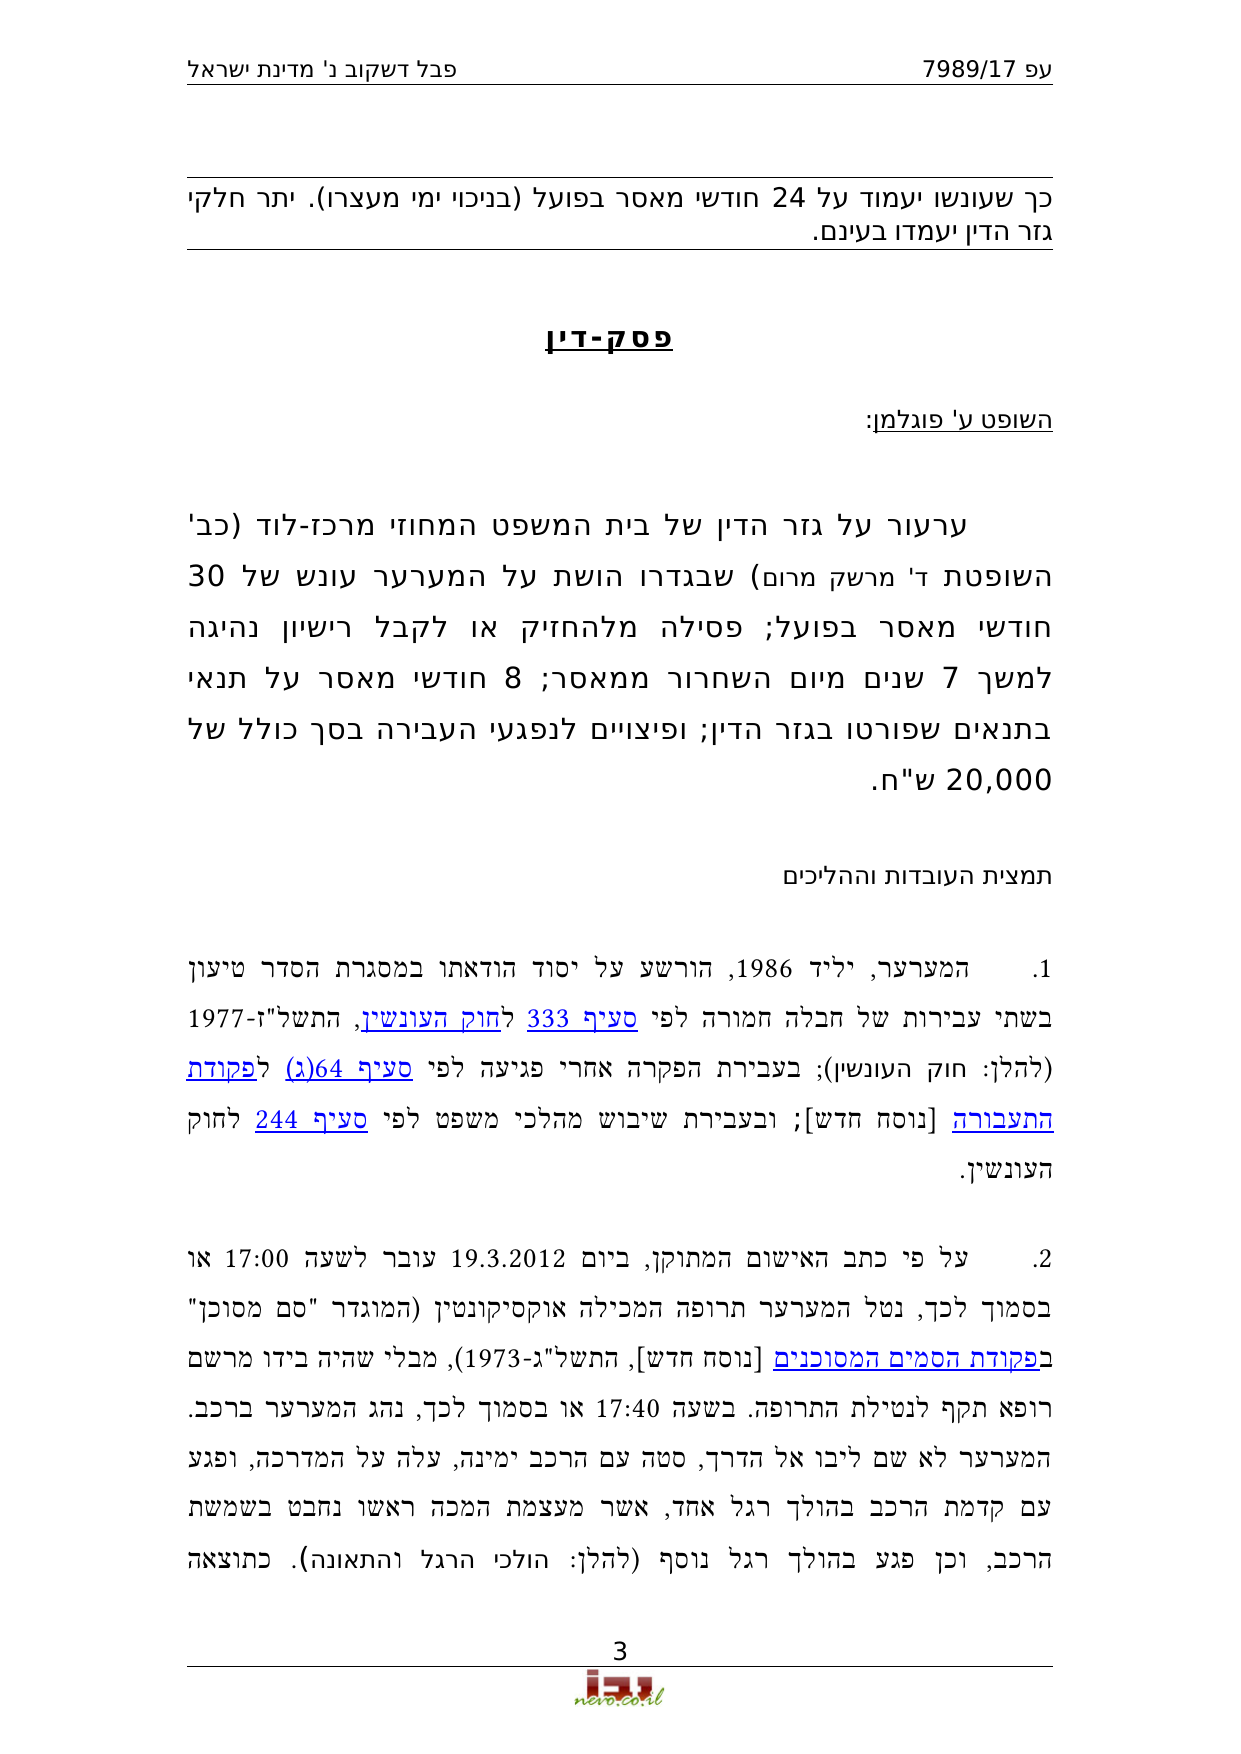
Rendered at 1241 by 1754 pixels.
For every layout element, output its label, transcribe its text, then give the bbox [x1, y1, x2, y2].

text השופט ע' פוגלמן: [187, 406, 1053, 435]
list המערער, יליד 1986, הורשע על יסוד הודאתו במסגרת הסדר טיעון בשתי עבירות של חבלה חמורה לפי סעיף 333 לחוק העונשין, התשל"ז-1977 (להלן: חוק העונשין); בעבירת הפקרה אחרי פגיעה לפי סעיף 64(ג) לפקודת התעבורה [נוסח חדש]; ובעבירת שיבוש מהלכי משפט לפי סעיף 244 לחוק העונשין. [187, 952, 1053, 1186]
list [187, 1242, 1053, 1575]
text תמצית העובדות וההליכים [187, 861, 1053, 890]
table_header פסק-דין [165, 320, 1053, 366]
picture [574, 1669, 666, 1707]
text ערעור על גזר הדין של בית המשפט המחוזי מרכז-לוד (כב' השופטת ד' מרשק מרום) שבגדרו הושת על המערער עונש של 30 חודשי מאסר בפועל; פסילה מלהחזיק או לקבל רישיון נהיגה למשך 7 שנים מיום השחרור ממאסר; 8 חודשי מאסר על תנאי בתנאים שפורטו בגזר הדין; ופיצויים לנפגעי העבירה בסך כולל של 20,000 ש"ח. [187, 509, 1053, 797]
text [187, 178, 1053, 249]
